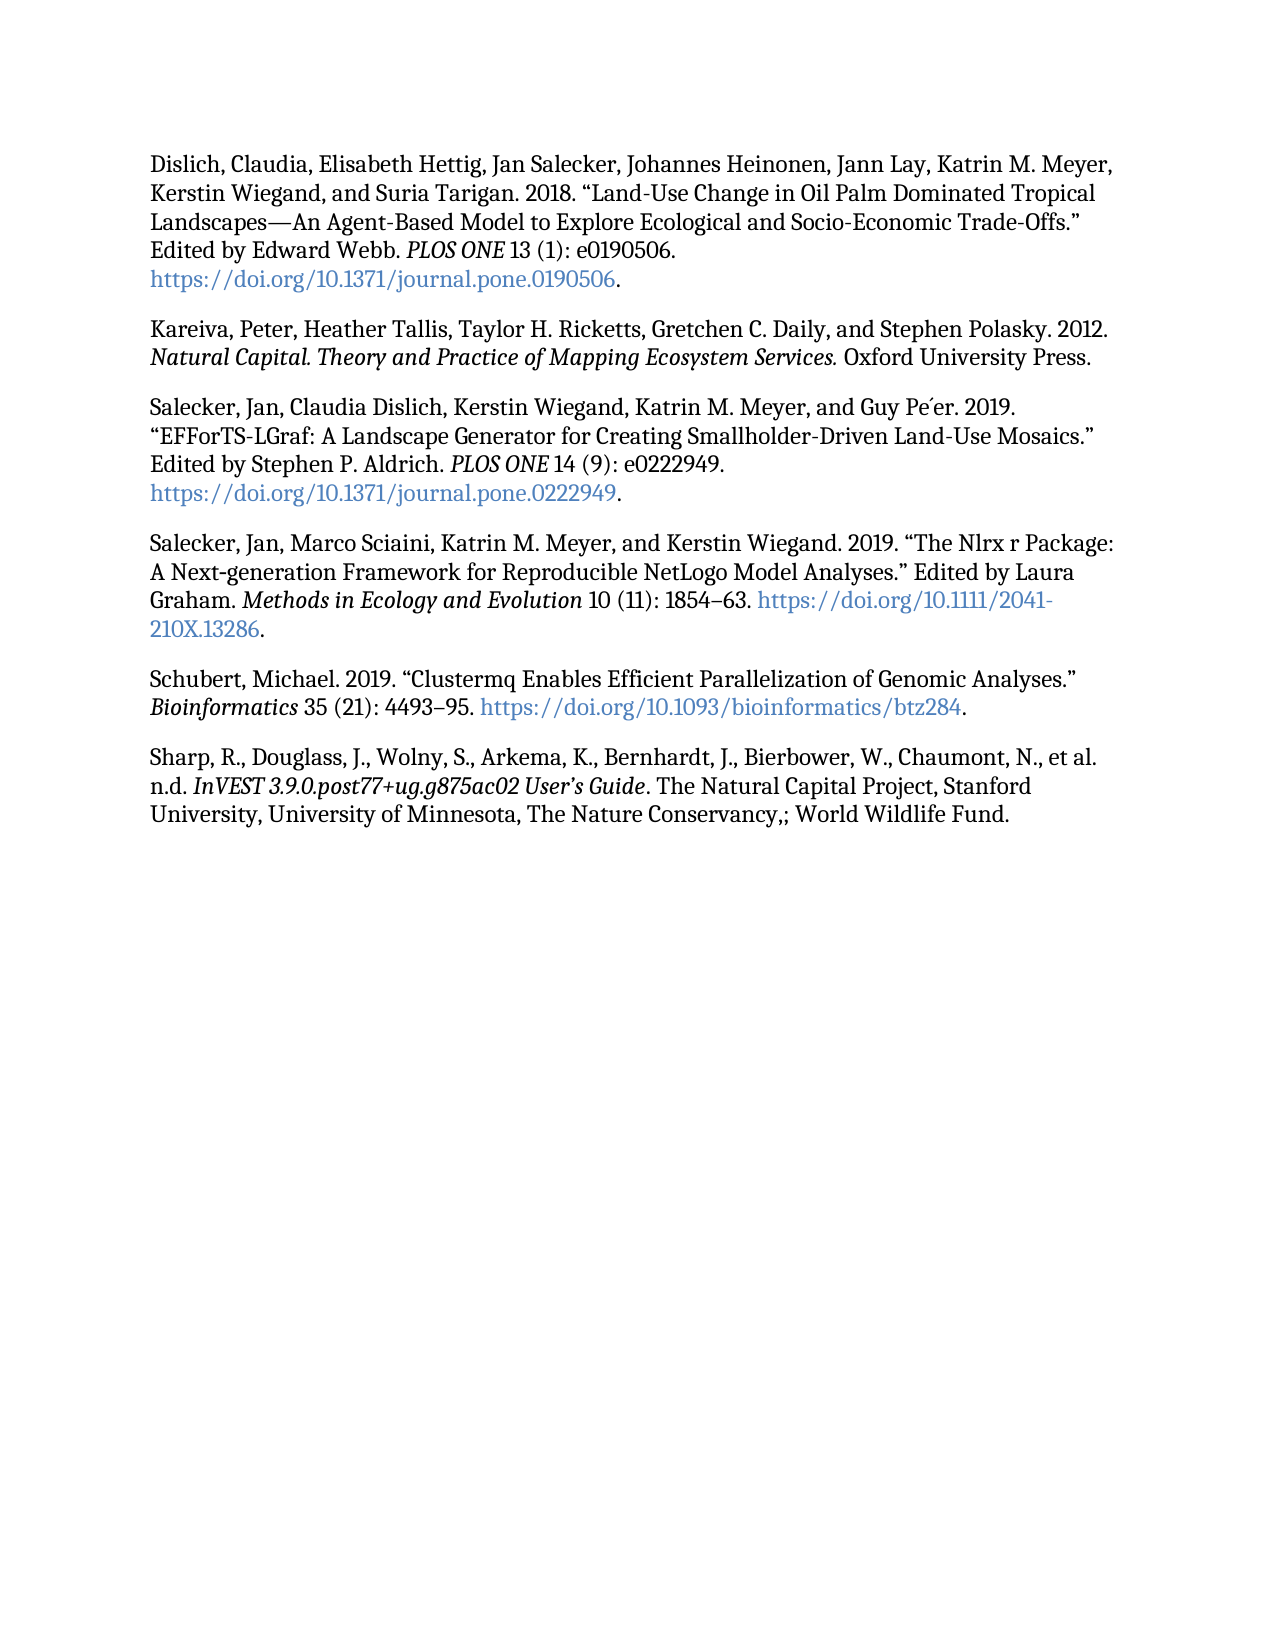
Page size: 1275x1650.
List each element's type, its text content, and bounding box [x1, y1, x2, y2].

text Salecker, Jan, Marco Sciaini, Katrin M. Meyer, and Kerstin Wiegand. 2019. “The Nlrx r Package: A Next‐generation Framework for Reproducible NetLogo Model Analyses.” Edited by Laura Graham. Methods in Ecology and Evolution 10 (11): 1854–63. https://doi.org/10.1111/2041-210X.13286. [150, 529, 1125, 644]
text Sharp, R., Douglass, J., Wolny, S., Arkema, K., Bernhardt, J., Bierbower, W., Chaumont, N., et al. n.d. InVEST 3.9.0.post77+ug.g875ac02 User’s Guide. The Natural Capital Project, Stanford University, University of Minnesota, The Nature Conservancy,; World Wildlife Fund. [150, 743, 1125, 829]
text Schubert, Michael. 2019. “Clustermq Enables Efficient Parallelization of Genomic Analyses.” Bioinformatics 35 (21): 4493–95. https://doi.org/10.1093/bioinformatics/btz284. [150, 664, 1125, 722]
text Salecker, Jan, Claudia Dislich, Kerstin Wiegand, Katrin M. Meyer, and Guy Pe´er. 2019. “EFForTS-LGraf: A Landscape Generator for Creating Smallholder-Driven Land-Use Mosaics.” Edited by Stephen P. Aldrich. PLOS ONE 14 (9): e0222949. https://doi.org/10.1371/journal.pone.0222949. [150, 393, 1125, 508]
text Dislich, Claudia, Elisabeth Hettig, Jan Salecker, Johannes Heinonen, Jann Lay, Katrin M. Meyer, Kerstin Wiegand, and Suria Tarigan. 2018. “Land-Use Change in Oil Palm Dominated Tropical Landscapes—An Agent-Based Model to Explore Ecological and Socio-Economic Trade-Offs.” Edited by Edward Webb. PLOS ONE 13 (1): e0190506. https://doi.org/10.1371/journal.pone.0190506. [150, 150, 1125, 294]
text Kareiva, Peter, Heather Tallis, Taylor H. Ricketts, Gretchen C. Daily, and Stephen Polasky. 2012. Natural Capital. Theory and Practice of Mapping Ecosystem Services. Oxford University Press. [150, 314, 1125, 372]
